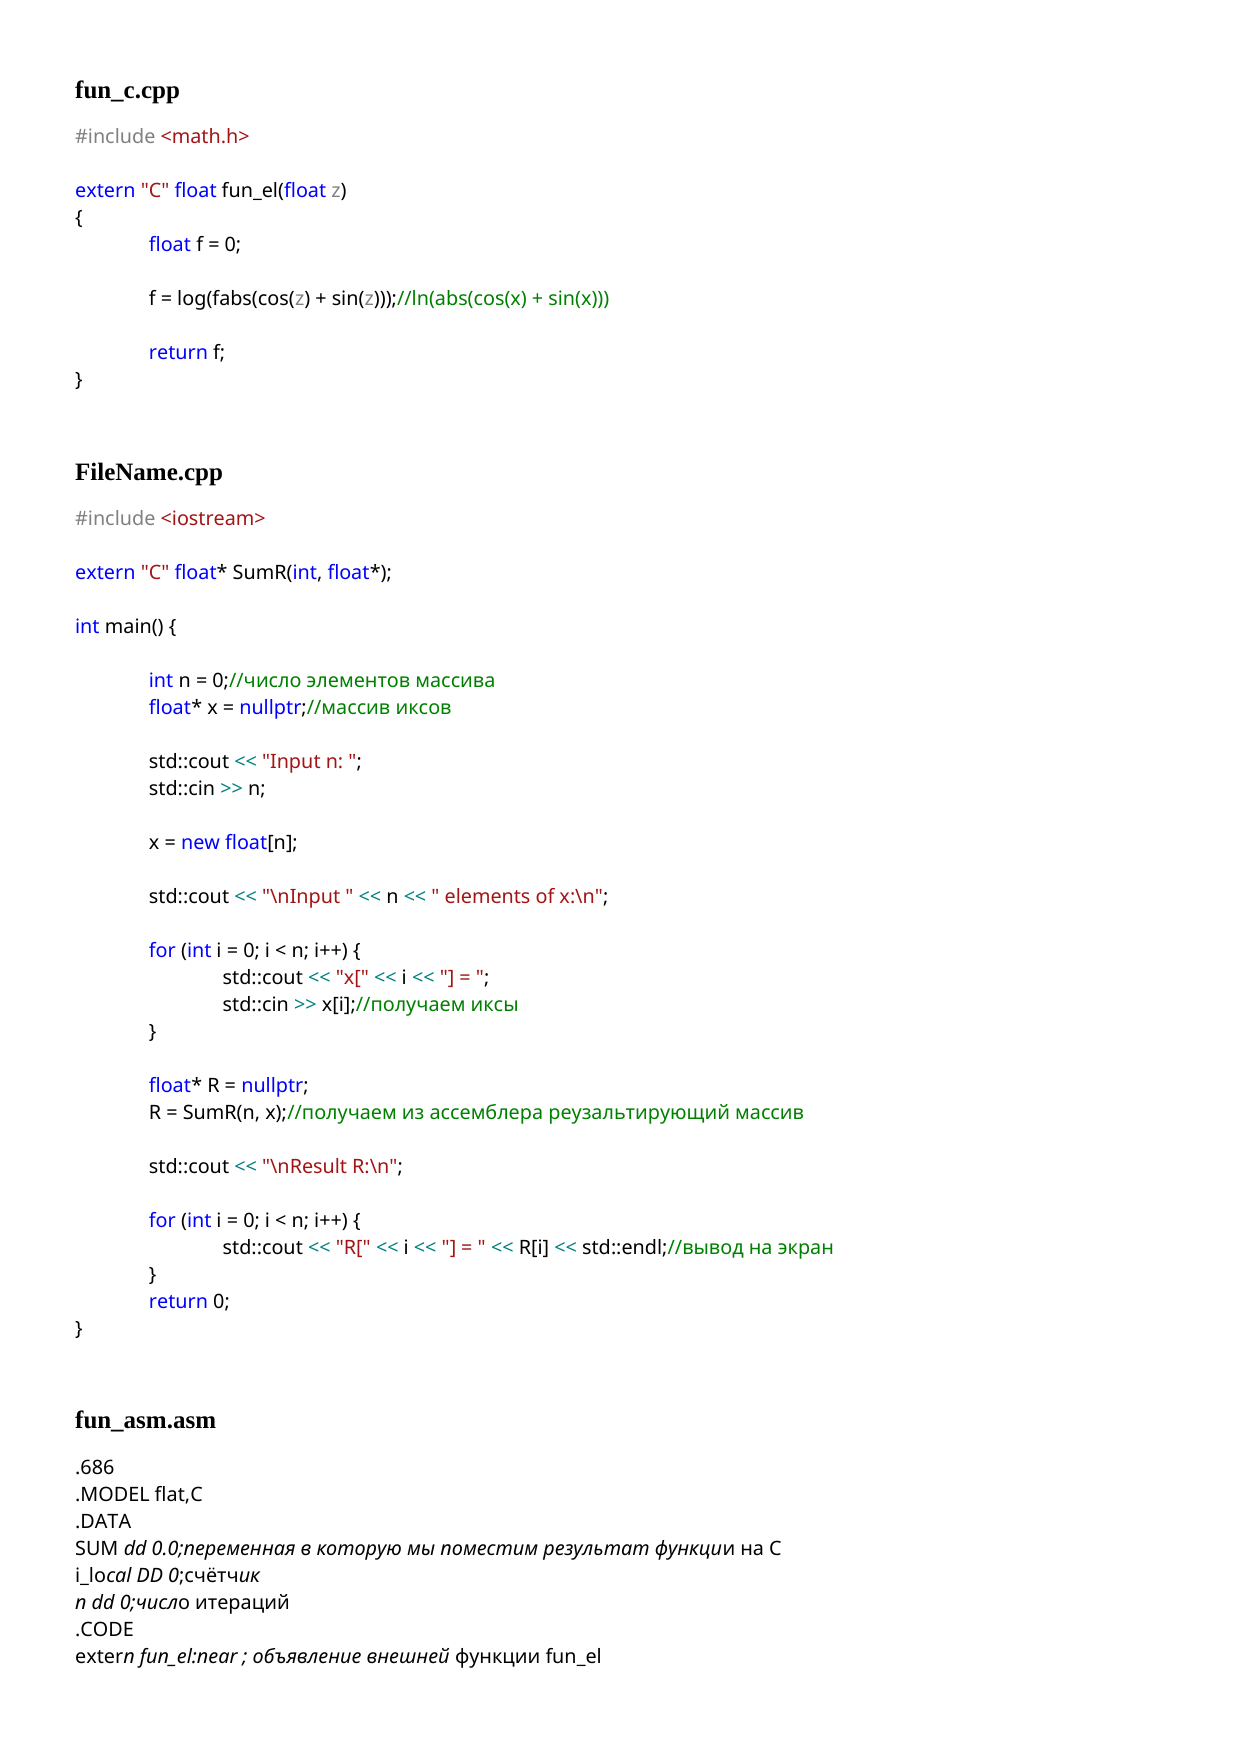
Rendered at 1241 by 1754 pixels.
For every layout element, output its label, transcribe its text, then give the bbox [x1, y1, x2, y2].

text SUM dd 0.0;переменная в которую мы поместим результат функции на C [75, 1534, 1165, 1561]
text } [75, 366, 1165, 392]
text .686 [75, 1453, 1165, 1480]
text float f = 0; [75, 231, 1165, 258]
text n dd 0;число итераций [75, 1588, 1165, 1615]
text std::cout << "\nInput " << n << " elements of x:\n"; [75, 882, 1165, 909]
text for (int i = 0; i < n; i++) { [75, 936, 1165, 963]
text std::cout << "Input n: "; [75, 747, 1165, 774]
text .MODEL flat,C [75, 1480, 1165, 1507]
text f = log(fabs(cos(z) + sin(z)));//ln(abs(cos(x) + sin(x))) [75, 284, 1165, 312]
text { [75, 204, 1165, 231]
text x = new float[n]; [75, 828, 1165, 855]
text float* R = nullptr; [75, 1071, 1165, 1098]
text fun_asm.asm [75, 1406, 1165, 1434]
text #include <iostream> [75, 505, 1165, 532]
text } [75, 1314, 1165, 1341]
text return f; [75, 338, 1165, 366]
text std::cin >> x[i];//получаем иксы [75, 990, 1165, 1017]
text extern "C" float fun_el(float z) [75, 177, 1165, 204]
text .CODE [75, 1615, 1165, 1642]
text int main() { [75, 613, 1165, 639]
text return 0; [75, 1287, 1165, 1314]
text for (int i = 0; i < n; i++) { [75, 1206, 1165, 1233]
text fun_c.cpp [75, 75, 1165, 104]
text i_local DD 0;счётчик [75, 1561, 1165, 1588]
text int n = 0;//число элементов массива [75, 667, 1165, 693]
text std::cin >> n; [75, 774, 1165, 801]
text extern "C" float* SumR(int, float*); [75, 559, 1165, 586]
text R = SumR(n, x);//получаем из ассемблера реузальтирующий массив [75, 1098, 1165, 1125]
text std::cout << "R[" << i << "] = " << R[i] << std::endl;//вывод на экран [75, 1233, 1165, 1260]
text .DATA [75, 1507, 1165, 1534]
text extern fun_el:near ; объявление внешней функции fun_el [75, 1642, 1165, 1669]
text FileName.cpp [75, 457, 1165, 486]
text #include <math.h> [75, 123, 1165, 150]
text } [75, 1017, 1165, 1044]
text std::cout << "\nResult R:\n"; [75, 1152, 1165, 1179]
text } [75, 1260, 1165, 1287]
text std::cout << "x[" << i << "] = "; [75, 963, 1165, 990]
text float* x = nullptr;//массив иксов [75, 693, 1165, 721]
